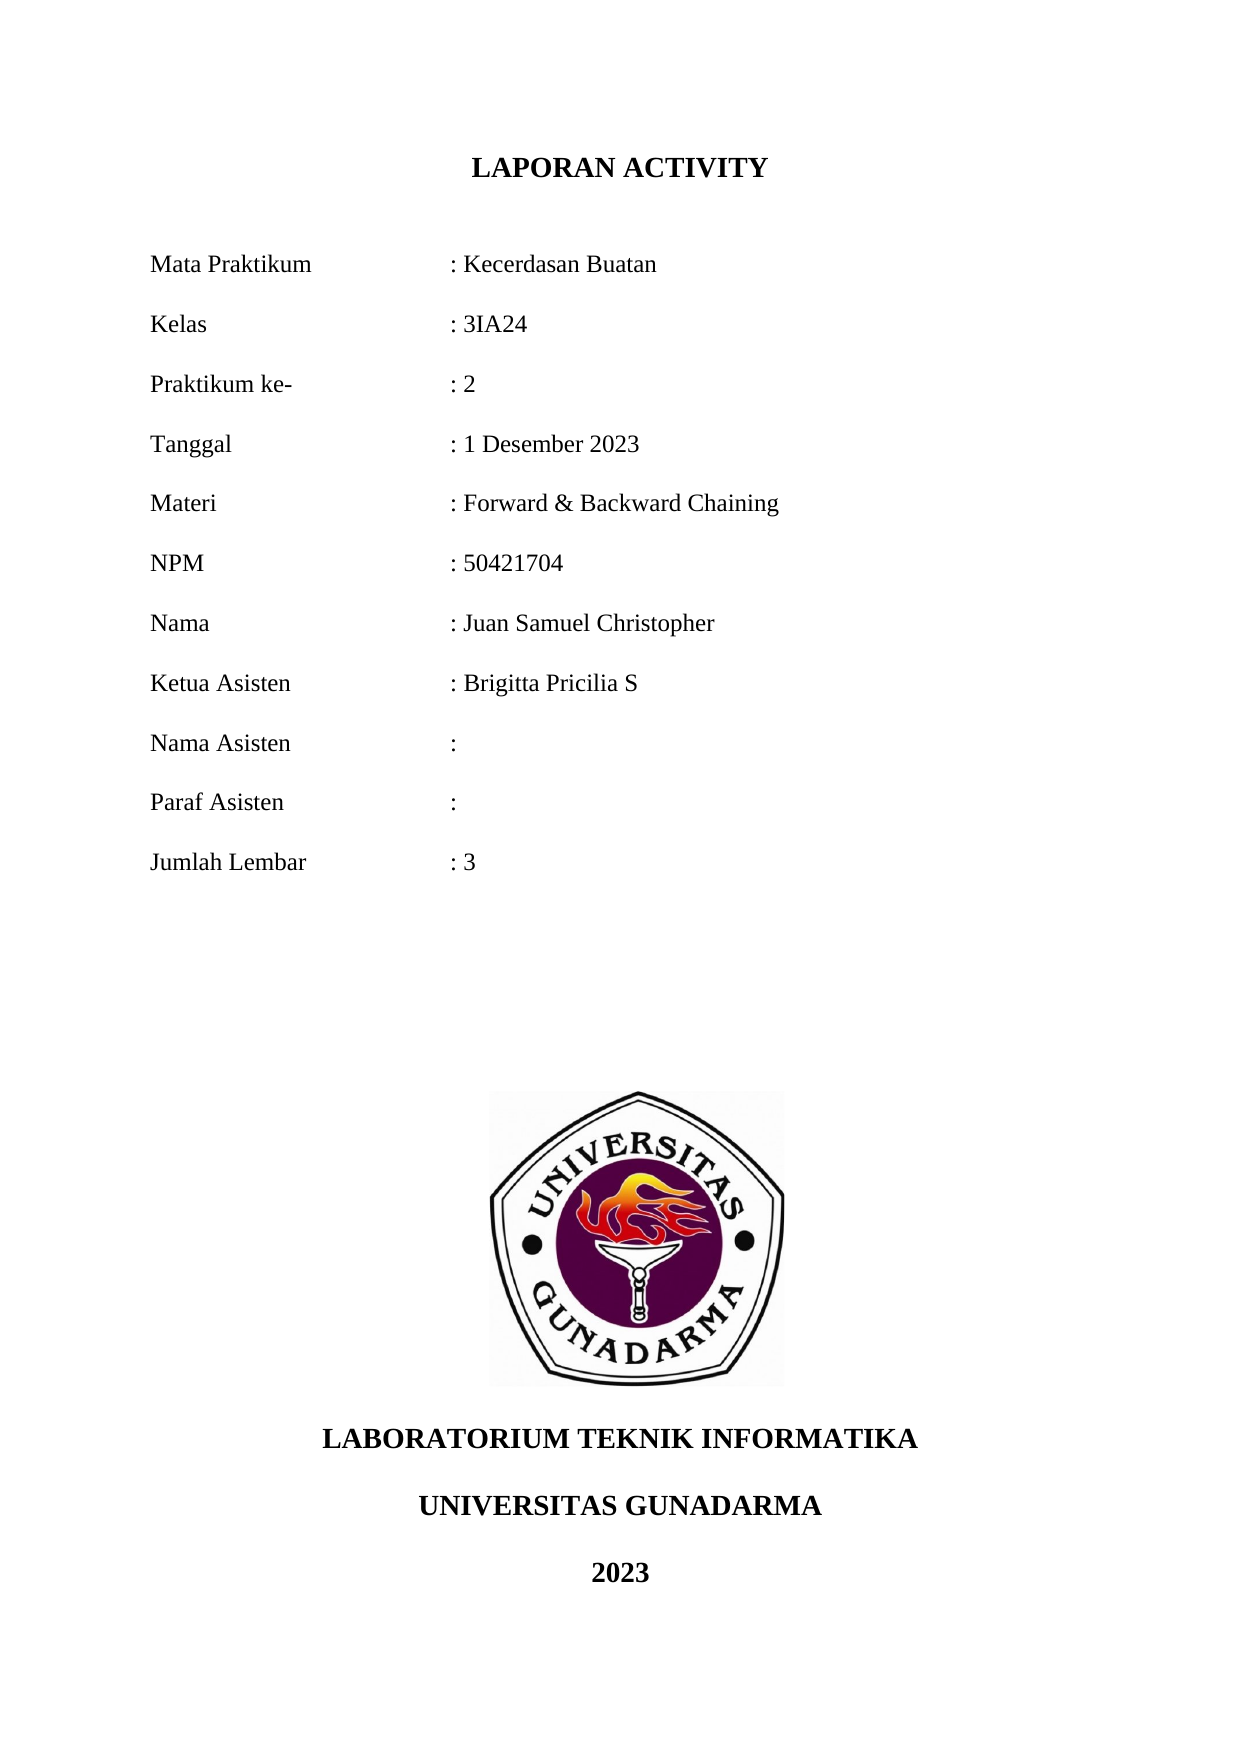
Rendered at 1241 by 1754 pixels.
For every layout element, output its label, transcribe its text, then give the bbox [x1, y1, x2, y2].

text Ketua Asisten : Brigitta Pricilia S [150, 668, 1090, 697]
text UNIVERSITAS GUNADARMA [150, 1488, 1090, 1522]
text Tanggal : 1 Desember 2023 [150, 429, 1090, 457]
text LAPORAN ACTIVITY [150, 150, 1090, 183]
text Nama Asisten : [150, 728, 1090, 756]
text Nama : Juan Samuel Christopher [150, 608, 1090, 637]
text Materi : Forward & Backward Chaining [150, 488, 1090, 517]
text Paraf Asisten : [150, 787, 1090, 816]
text Mata Praktikum : Kecerdasan Buatan [150, 249, 1090, 278]
text Kelas : 3IA24 [150, 309, 1090, 338]
text 2023 [150, 1555, 1090, 1588]
picture [489, 1091, 785, 1387]
text NPM : 50421704 [150, 548, 1090, 577]
text Praktikum ke- : 2 [150, 369, 1090, 398]
text Jumlah Lembar : 3 [150, 847, 1090, 876]
text LABORATORIUM TEKNIK INFORMATIKA [150, 1421, 1090, 1454]
